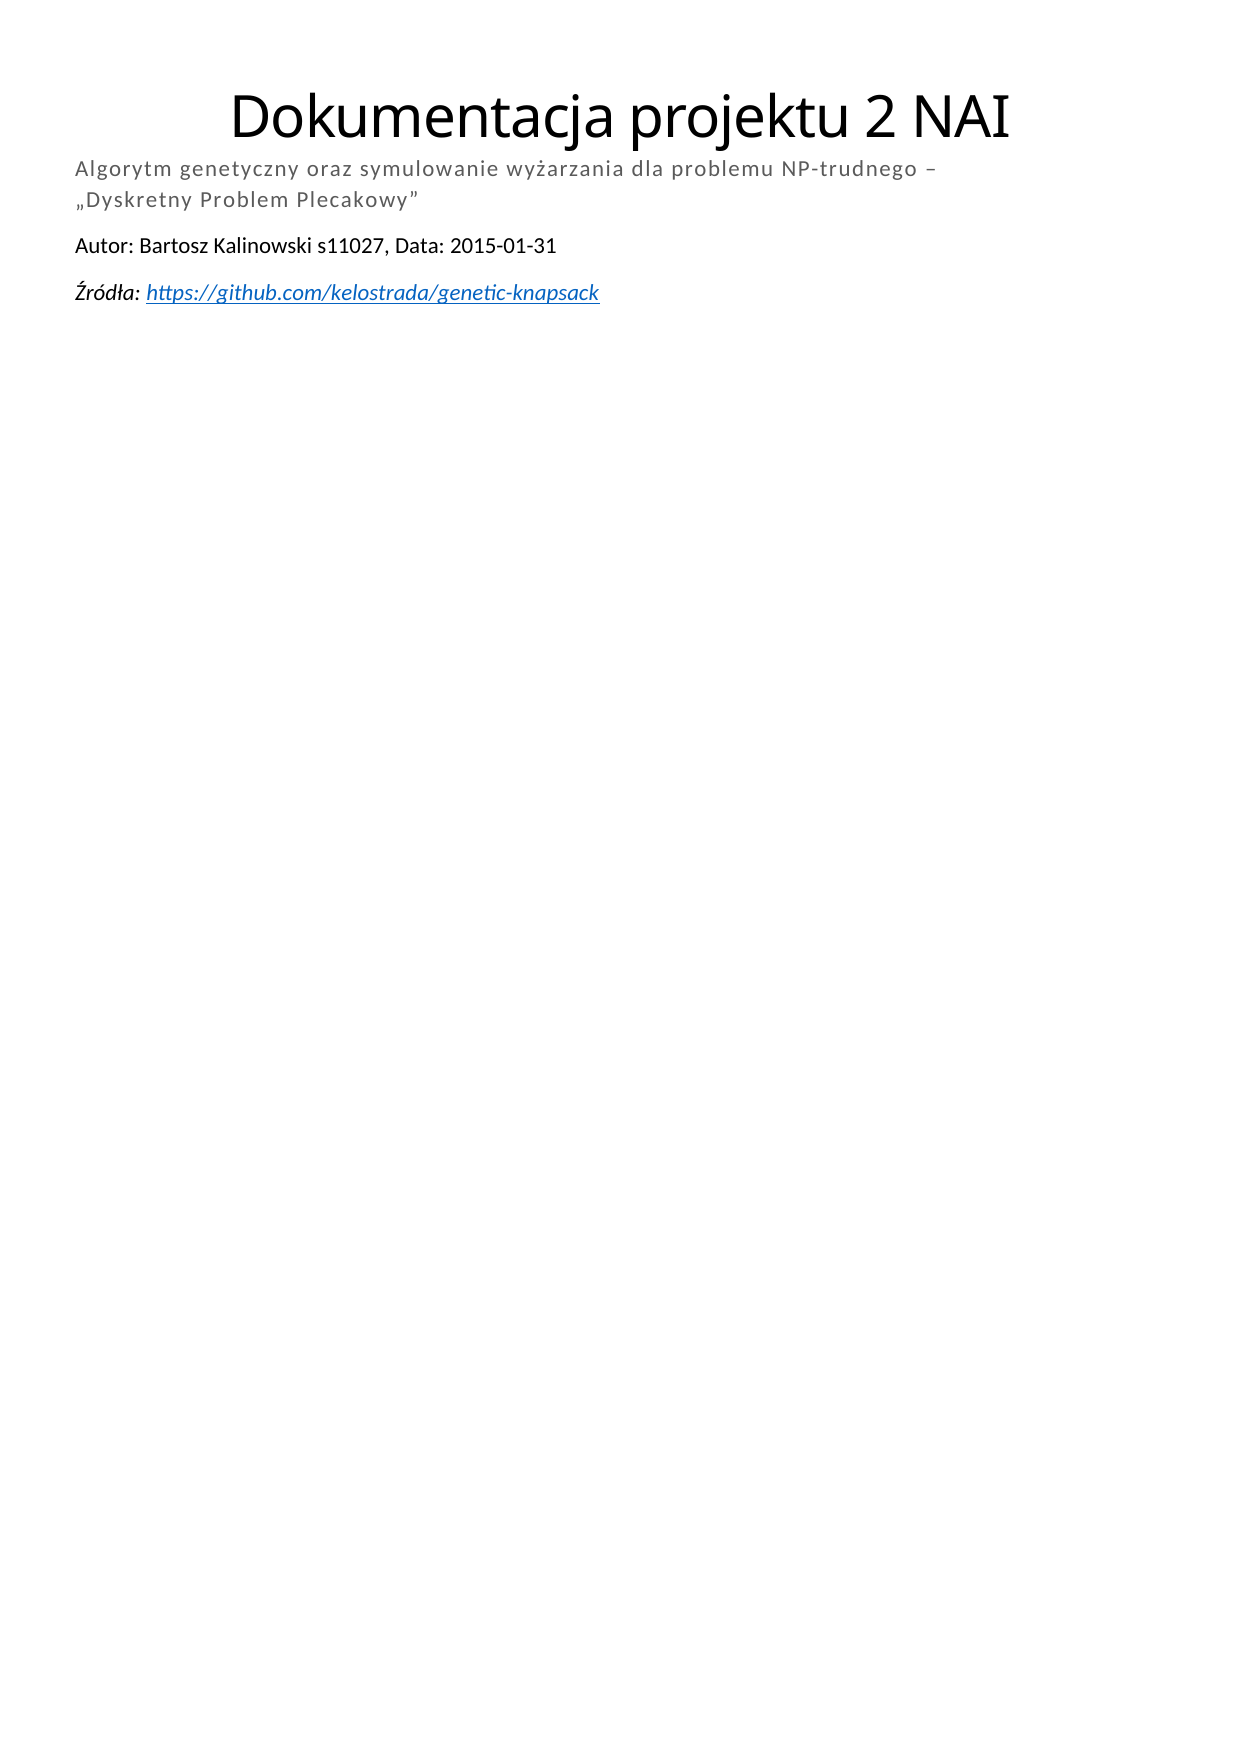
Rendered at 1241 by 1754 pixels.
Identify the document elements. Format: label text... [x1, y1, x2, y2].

text Źródła: https://github.com/kelostrada/genetic-knapsack [75, 278, 1165, 306]
text Autor: Bartosz Kalinowski s11027, Data: 2015-01-31 [75, 232, 1165, 259]
title Dokumentacja projektu 2 NAI [75, 75, 1165, 154]
subtitle Algorytm genetyczny oraz symulowanie wyżarzania dla problemu NP-trudnego – „Dyskretny Problem Plecakowy” [75, 154, 1165, 213]
